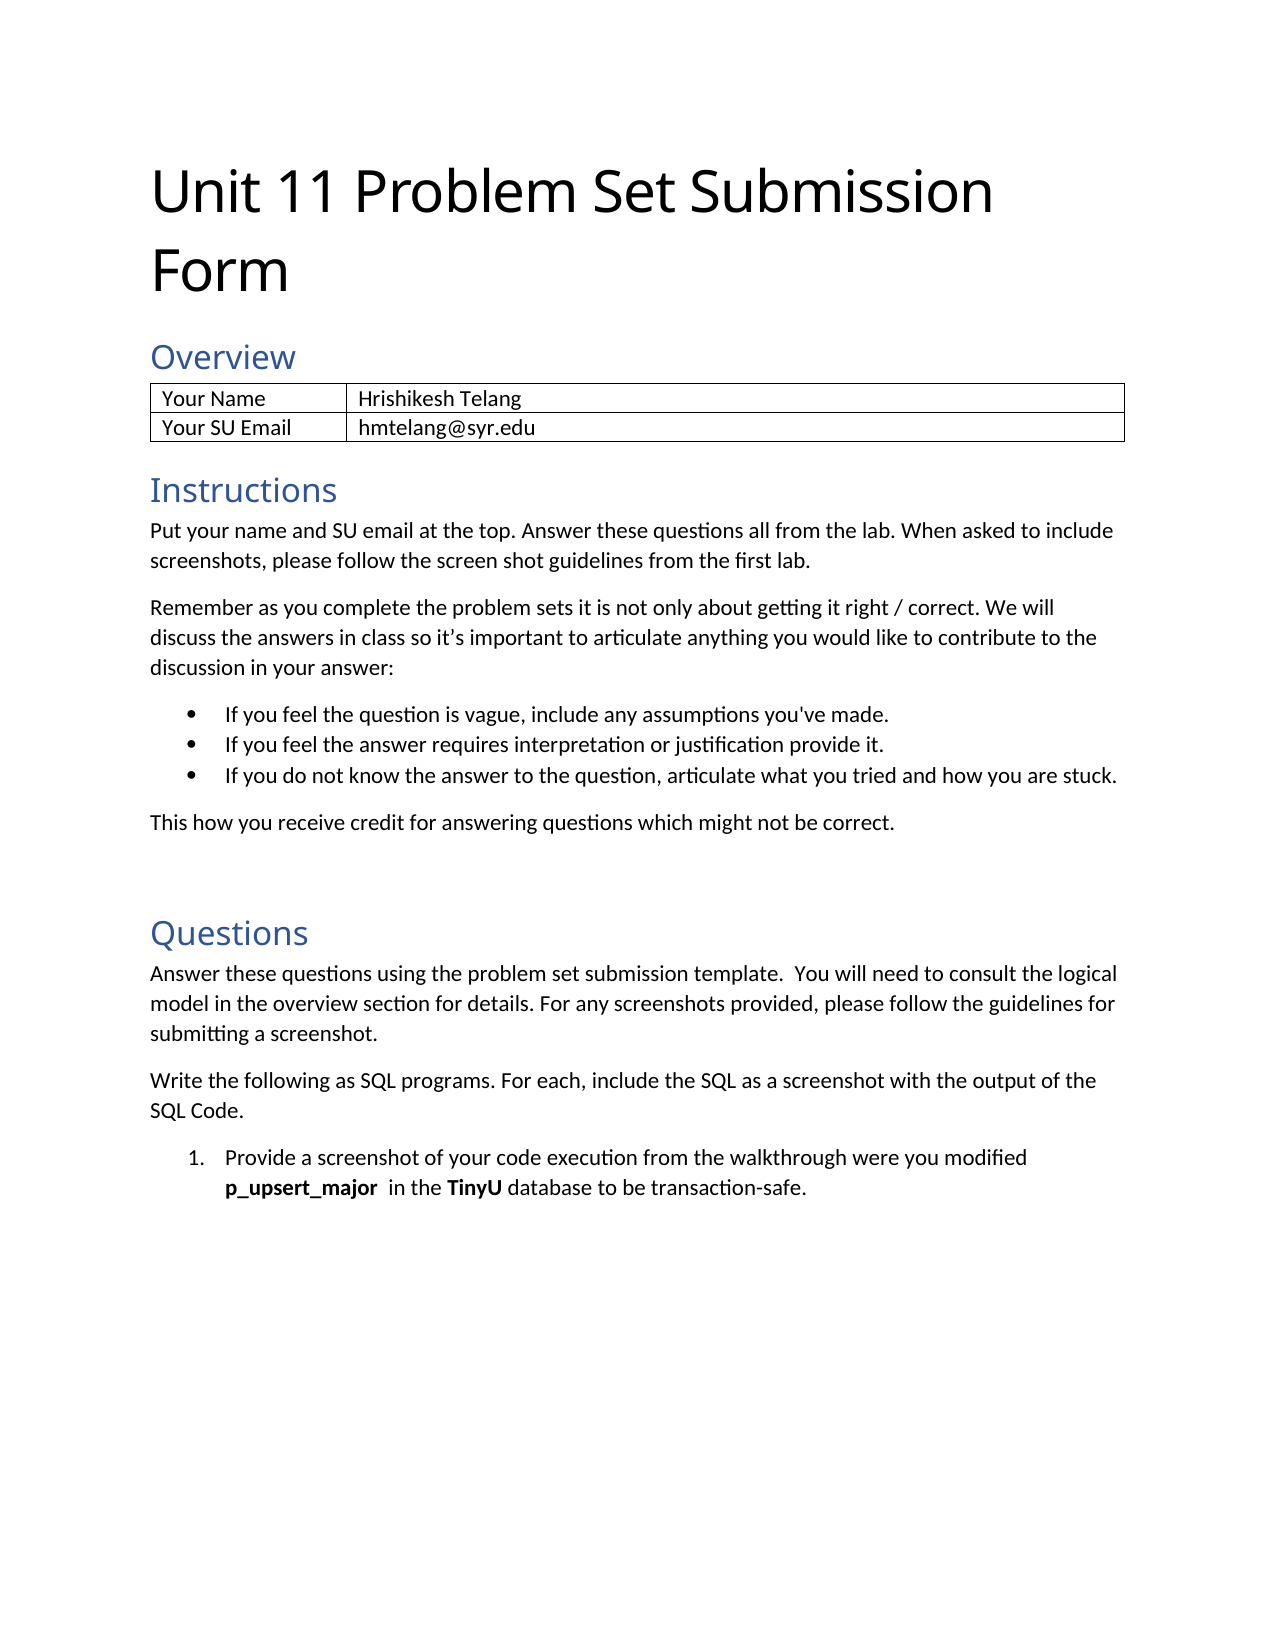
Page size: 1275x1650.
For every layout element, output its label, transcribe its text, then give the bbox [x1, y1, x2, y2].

list If you feel the question is vague, include any assumptions you've made. [187, 700, 1125, 728]
text Write the following as SQL programs. For each, include the SQL as a screenshot with the output of the SQL Code. [150, 1066, 1125, 1124]
list Provide a screenshot of your code execution from the walkthrough were you modified p_upsert_major in the TinyU database to be transaction-safe. [187, 1143, 1125, 1201]
text Answer these questions using the problem set submission template. You will need to consult the logical model in the overview section for details. For any screenshots provided, please follow the guidelines for submitting a screenshot. [150, 959, 1125, 1047]
list If you do not know the answer to the question, articulate what you tried and how you are stuck. [187, 761, 1125, 789]
table_header Your Name [151, 384, 346, 412]
text Remember as you complete the problem sets it is not only about getting it right / correct. We will discuss the answers in class so it’s important to articulate anything you would like to contribute to the discussion in your answer: [150, 593, 1125, 682]
list If you feel the answer requires interpretation or justification provide it. [187, 731, 1125, 759]
subtitle Questions [150, 910, 1125, 955]
text This how you receive credit for answering questions which might not be correct. [150, 808, 1125, 836]
subtitle Overview [150, 334, 1125, 379]
table_cell hmtelang@syr.edu [347, 413, 1124, 441]
title Unit 11 Problem Set Submission Form [150, 150, 1125, 309]
text Put your name and SU email at the top. Answer these questions all from the lab. When asked to include screenshots, please follow the screen shot guidelines from the first lab. [150, 516, 1125, 574]
subtitle Instructions [150, 467, 1125, 512]
table_cell Your SU Email [151, 413, 346, 441]
table_header Hrishikesh Telang [347, 384, 1124, 412]
